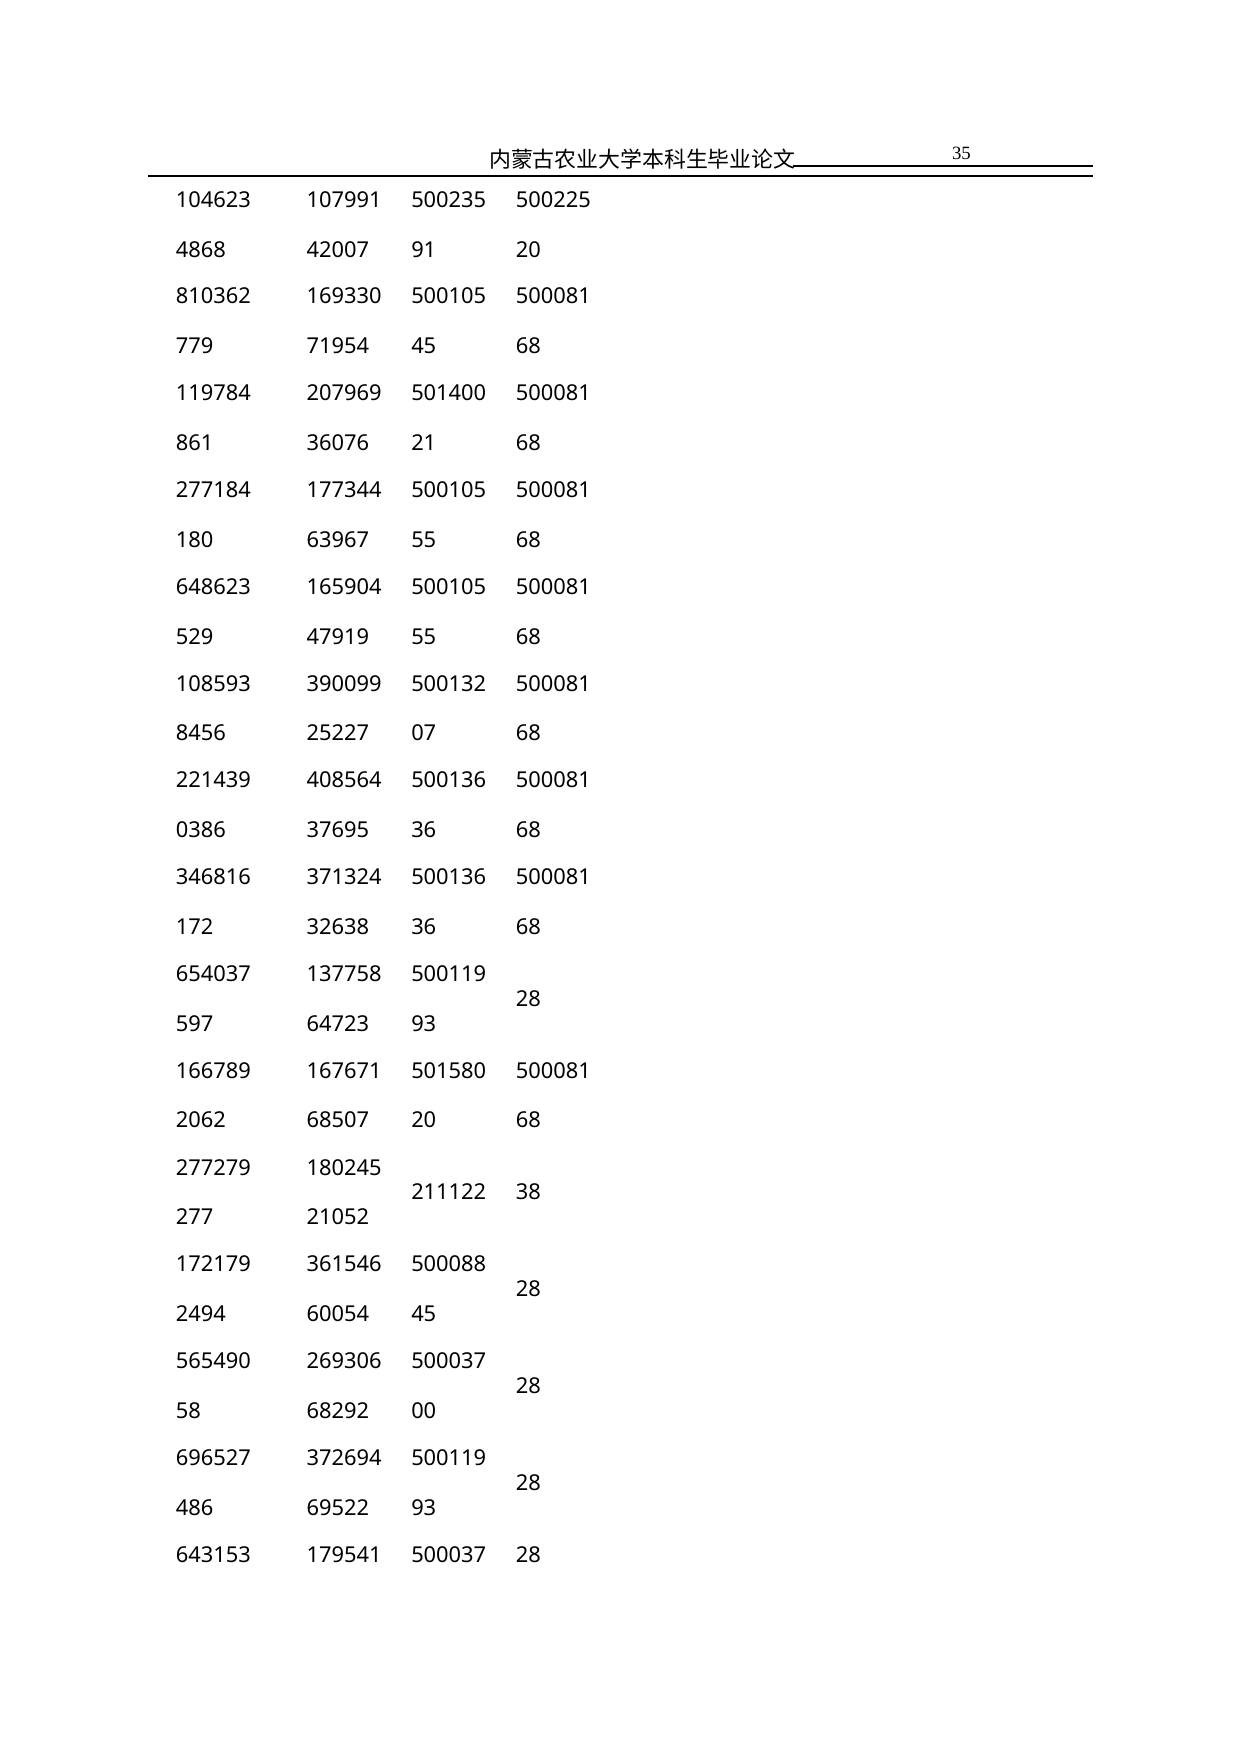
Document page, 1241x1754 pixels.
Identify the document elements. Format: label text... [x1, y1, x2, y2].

table_cell 28 [504, 1243, 609, 1340]
table_cell 40856437695 [274, 759, 399, 856]
table_cell 50008845 [399, 1243, 504, 1340]
table_cell 119784861 [159, 372, 274, 469]
table_cell 648623529 [159, 566, 274, 663]
table_cell 810362779 [159, 276, 274, 372]
table_cell 16590447919 [274, 566, 399, 663]
table_cell 346816172 [159, 856, 274, 953]
table_cell 50013636 [399, 759, 504, 856]
table_cell 696527486 [159, 1437, 274, 1533]
table_cell 2214390386 [159, 759, 274, 856]
table_cell 13775864723 [274, 953, 399, 1050]
table_cell 1085938456 [159, 663, 274, 759]
table_cell 39009925227 [274, 663, 399, 759]
table_cell 38 [504, 1146, 609, 1243]
table_cell 26930668292 [274, 1340, 399, 1437]
table_cell 17734463967 [274, 469, 399, 566]
table_cell 50008168 [504, 856, 609, 953]
table_cell 28 [504, 1437, 609, 1533]
table_cell 10799142007 [274, 179, 399, 276]
table_cell 17954181229 [274, 1534, 399, 1573]
table_cell 50011993 [399, 1437, 504, 1533]
table_cell 1667892062 [159, 1050, 274, 1146]
table_cell 211122 [399, 1146, 504, 1243]
table_cell 50008168 [504, 1050, 609, 1146]
table_cell 50010555 [399, 566, 504, 663]
table_cell 277279277 [159, 1146, 274, 1243]
table_cell 50008168 [504, 469, 609, 566]
table_cell 50158020 [399, 1050, 504, 1146]
table_cell 50010555 [399, 469, 504, 566]
table_cell 28 [504, 953, 609, 1050]
table_cell 643153890 [159, 1534, 274, 1573]
table_cell 50013636 [399, 856, 504, 953]
table_cell 50023591 [399, 179, 504, 276]
table_cell 16933071954 [274, 276, 399, 372]
table_cell 50008168 [504, 276, 609, 372]
table_cell 20796936076 [274, 372, 399, 469]
table_cell 50013207 [399, 663, 504, 759]
table_cell 50008168 [504, 372, 609, 469]
table_cell 37132432638 [274, 856, 399, 953]
table_cell 1046234868 [159, 179, 274, 276]
table_cell 50003700 [399, 1340, 504, 1437]
table_cell 28 [504, 1340, 609, 1437]
table_cell 1721792494 [159, 1243, 274, 1340]
table_cell 56549058 [159, 1340, 274, 1437]
table_cell 50022520 [504, 179, 609, 276]
table_cell 50003700 [399, 1534, 504, 1573]
table_cell 50008168 [504, 566, 609, 663]
table_cell 36154660054 [274, 1243, 399, 1340]
table_cell 18024521052 [274, 1146, 399, 1243]
table_cell 50011993 [399, 953, 504, 1050]
table_cell 277184180 [159, 469, 274, 566]
table_cell 16767168507 [274, 1050, 399, 1146]
table_cell 654037597 [159, 953, 274, 1050]
table_cell 28 [504, 1534, 609, 1573]
table_cell 50008168 [504, 759, 609, 856]
table_cell 50140021 [399, 372, 504, 469]
table_cell 50008168 [504, 663, 609, 759]
table_cell 37269469522 [274, 1437, 399, 1533]
table_cell 50010545 [399, 276, 504, 372]
